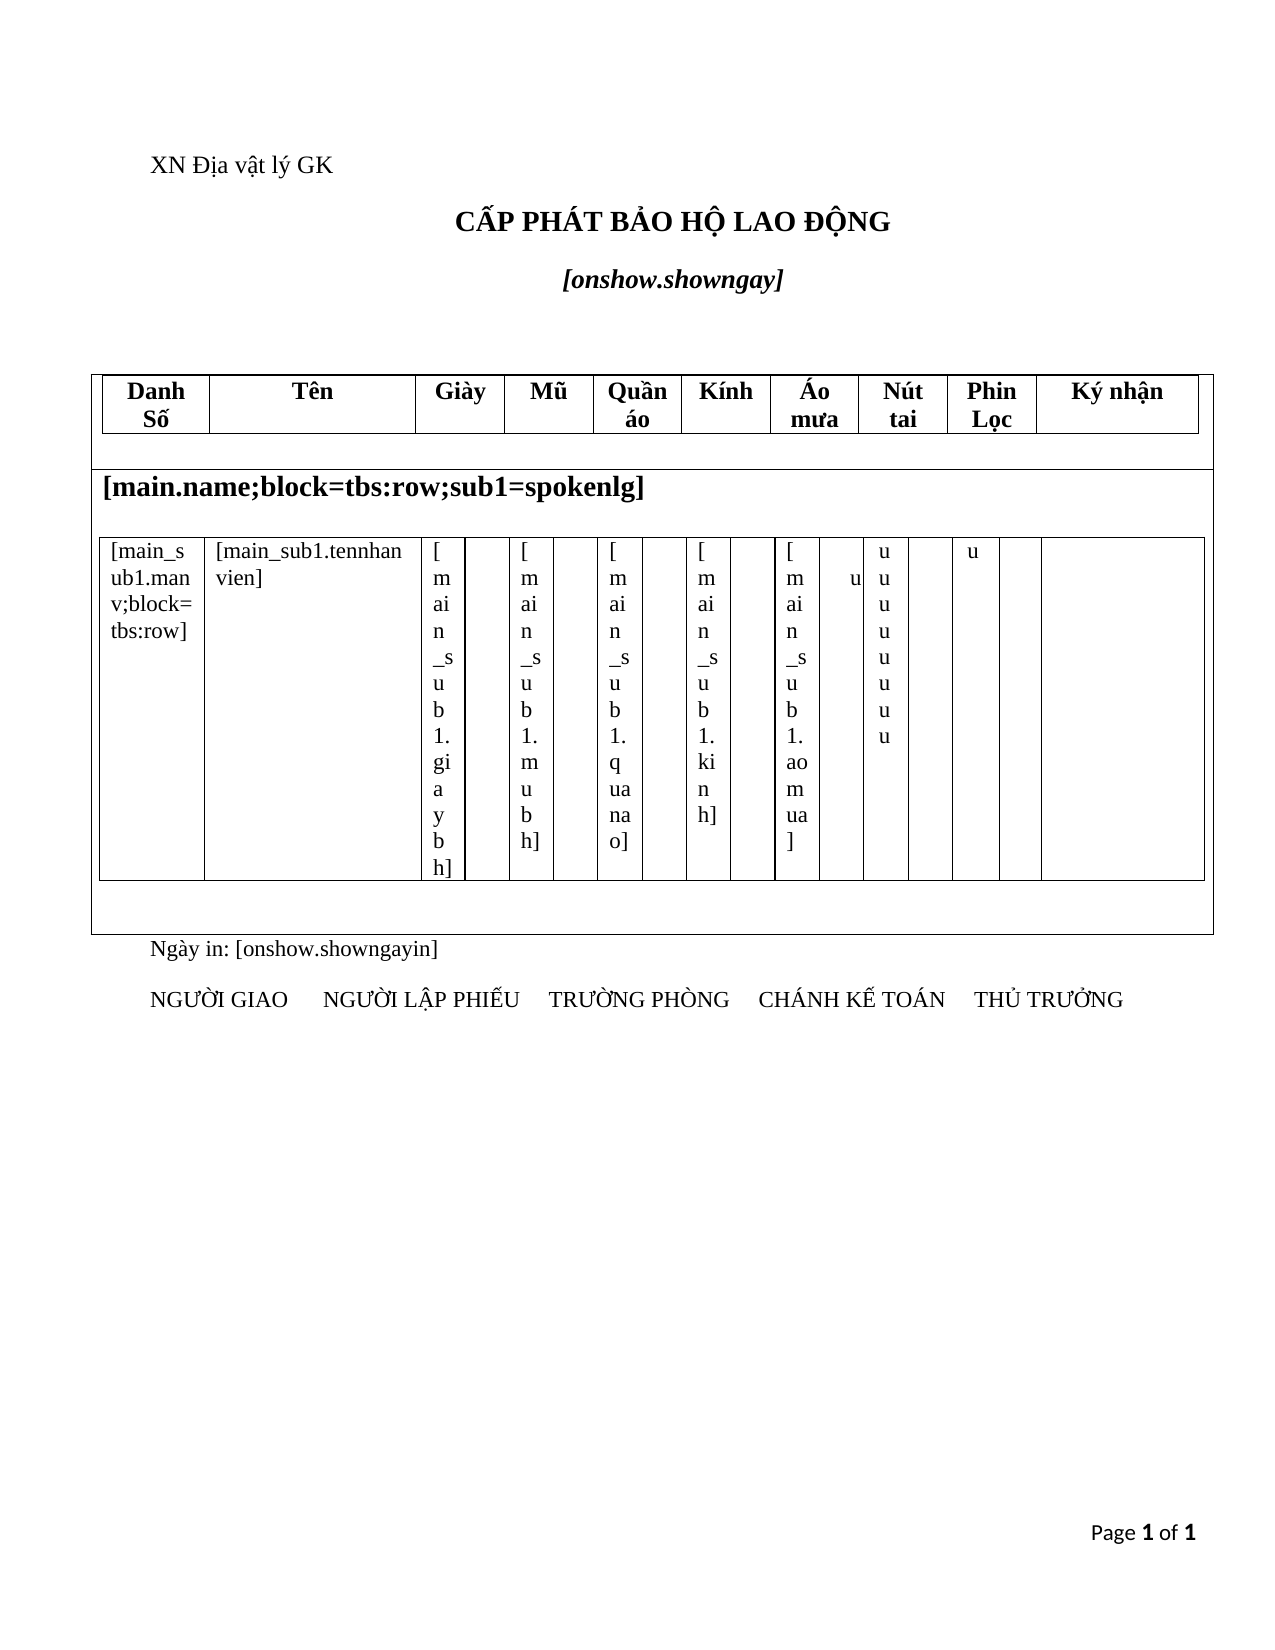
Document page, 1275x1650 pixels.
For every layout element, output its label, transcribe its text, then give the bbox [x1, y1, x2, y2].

table_cell [main.name;block=tbs:row;sub1=spokenlg] [92, 470, 1213, 934]
text CẤP PHÁT BẢO HỘ LAO ĐỘNG [150, 204, 1196, 237]
text Ngày in: [onshow.showngayin] [150, 935, 1196, 961]
text XN Địa vật lý GK [150, 150, 1196, 179]
text [onshow.showngay] [150, 263, 1196, 294]
text NGƯỜI GIAO NGƯỜI LẬP PHIẾU TRƯỜNG PHÒNG CHÁNH KẾ TOÁN THỦ TRƯỞNG [150, 986, 1196, 1012]
table_header [92, 375, 1213, 468]
